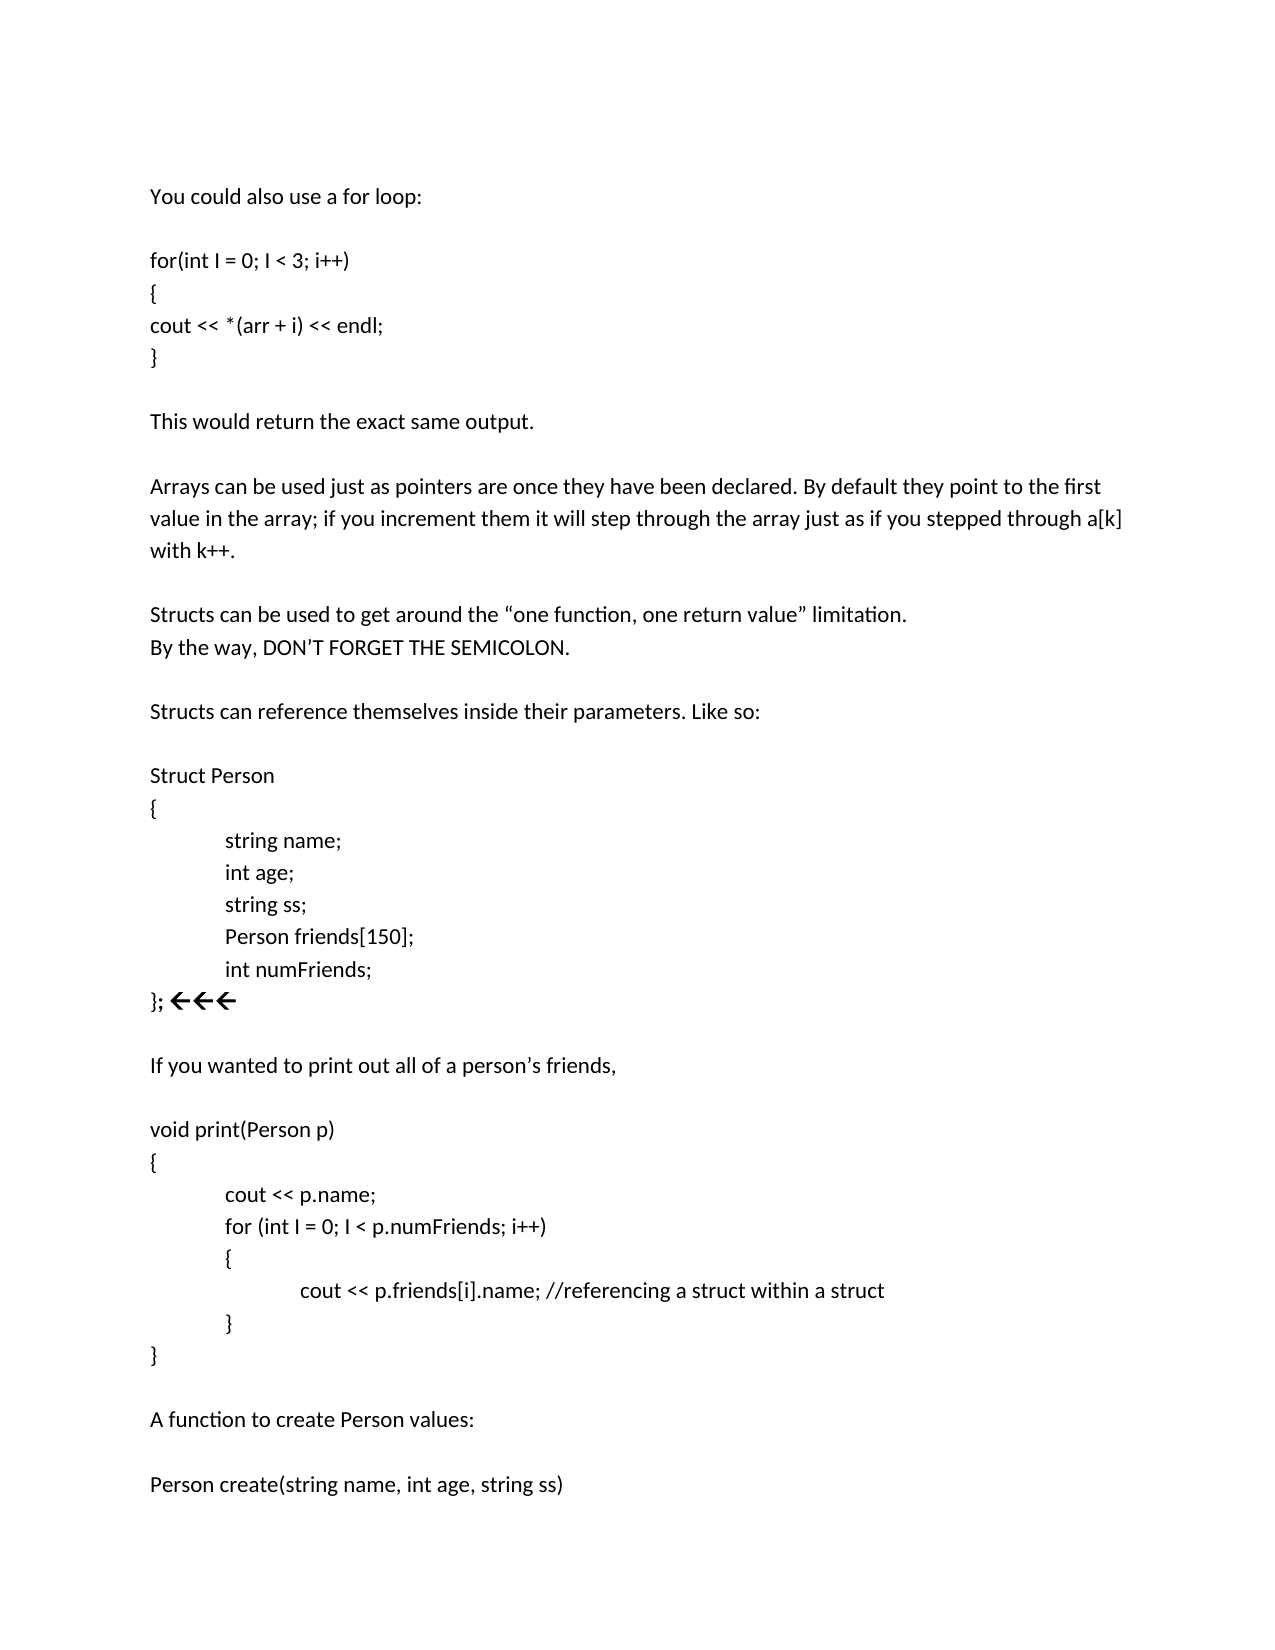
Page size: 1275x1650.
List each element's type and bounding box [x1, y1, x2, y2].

text [150, 150, 1125, 1498]
